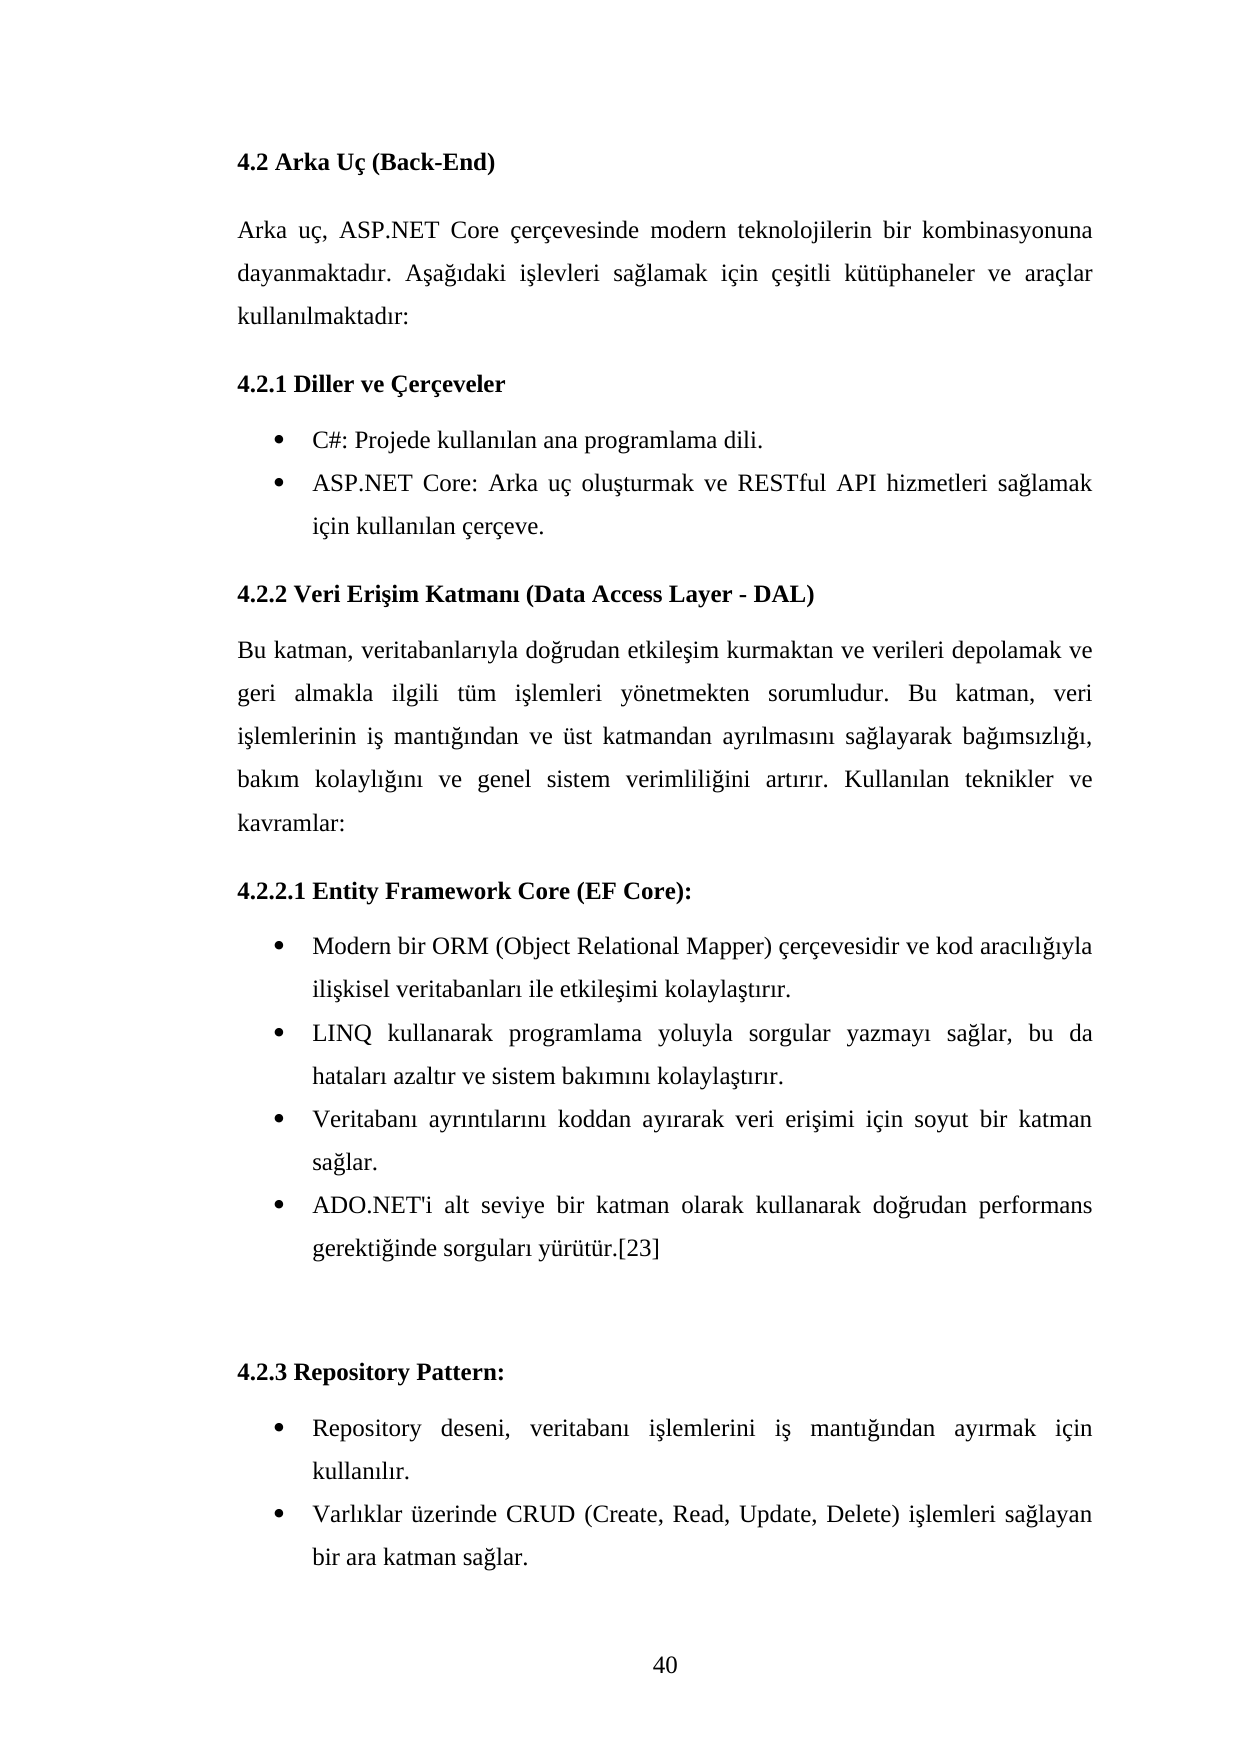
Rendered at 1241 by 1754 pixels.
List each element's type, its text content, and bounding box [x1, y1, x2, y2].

list Varlıklar üzerinde CRUD (Create, Read, Update, Delete) işlemleri sağlayan bir ara katman sağlar. [274, 1499, 1093, 1571]
text Arka uç, ASP.NET Core çerçevesinde modern teknolojilerin bir kombinasyonuna dayanmaktadır. Aşağıdaki işlevleri sağlamak için çeşitli kütüphaneler ve araçlar kullanılmaktadır: [237, 215, 1093, 330]
subtitle Diller ve Çerçeveler [237, 369, 1093, 398]
list Repository deseni, veritabanı işlemlerini iş mantığından ayırmak için kullanılır. [274, 1413, 1093, 1484]
subtitle Veri Erişim Katmanı (Data Access Layer - DAL) [237, 579, 1093, 608]
list Veritabanı ayrıntılarını koddan ayırarak veri erişimi için soyut bir katman sağlar. [274, 1104, 1093, 1176]
subtitle Arka Uç (Back-End) [237, 147, 1093, 176]
subtitle Entity Framework Core (EF Core): [237, 876, 1093, 904]
text Bu katman, veritabanlarıyla doğrudan etkileşim kurmaktan ve verileri depolamak ve geri almakla ilgili tüm işlemleri yönetmekten sorumludur. Bu katman, veri işlemlerinin iş mantığından ve üst katmandan ayrılmasını sağlayarak bağımsızlığı, bakım kolaylığını ve genel sistem verimliliğini artırır. Kullanılan teknikler ve kavramlar: [237, 635, 1093, 836]
list Modern bir ORM (Object Relational Mapper) çerçevesidir ve kod aracılığıyla ilişkisel veritabanları ile etkileşimi kolaylaştırır. [274, 931, 1093, 1003]
list ADO.NET'i alt seviye bir katman olarak kullanarak doğrudan performans gerektiğinde sorguları yürütür.[23] [274, 1190, 1093, 1262]
list LINQ kullanarak programlama yoluyla sorgular yazmayı sağlar, bu da hataları azaltır ve sistem bakımını kolaylaştırır. [274, 1018, 1093, 1089]
subtitle Repository Pattern: [237, 1357, 1093, 1386]
list C#: Projede kullanılan ana programlama dili. [274, 425, 1093, 454]
list ASP.NET Core: Arka uç oluşturmak ve RESTful API hizmetleri sağlamak için kullanılan çerçeve. [274, 468, 1093, 540]
